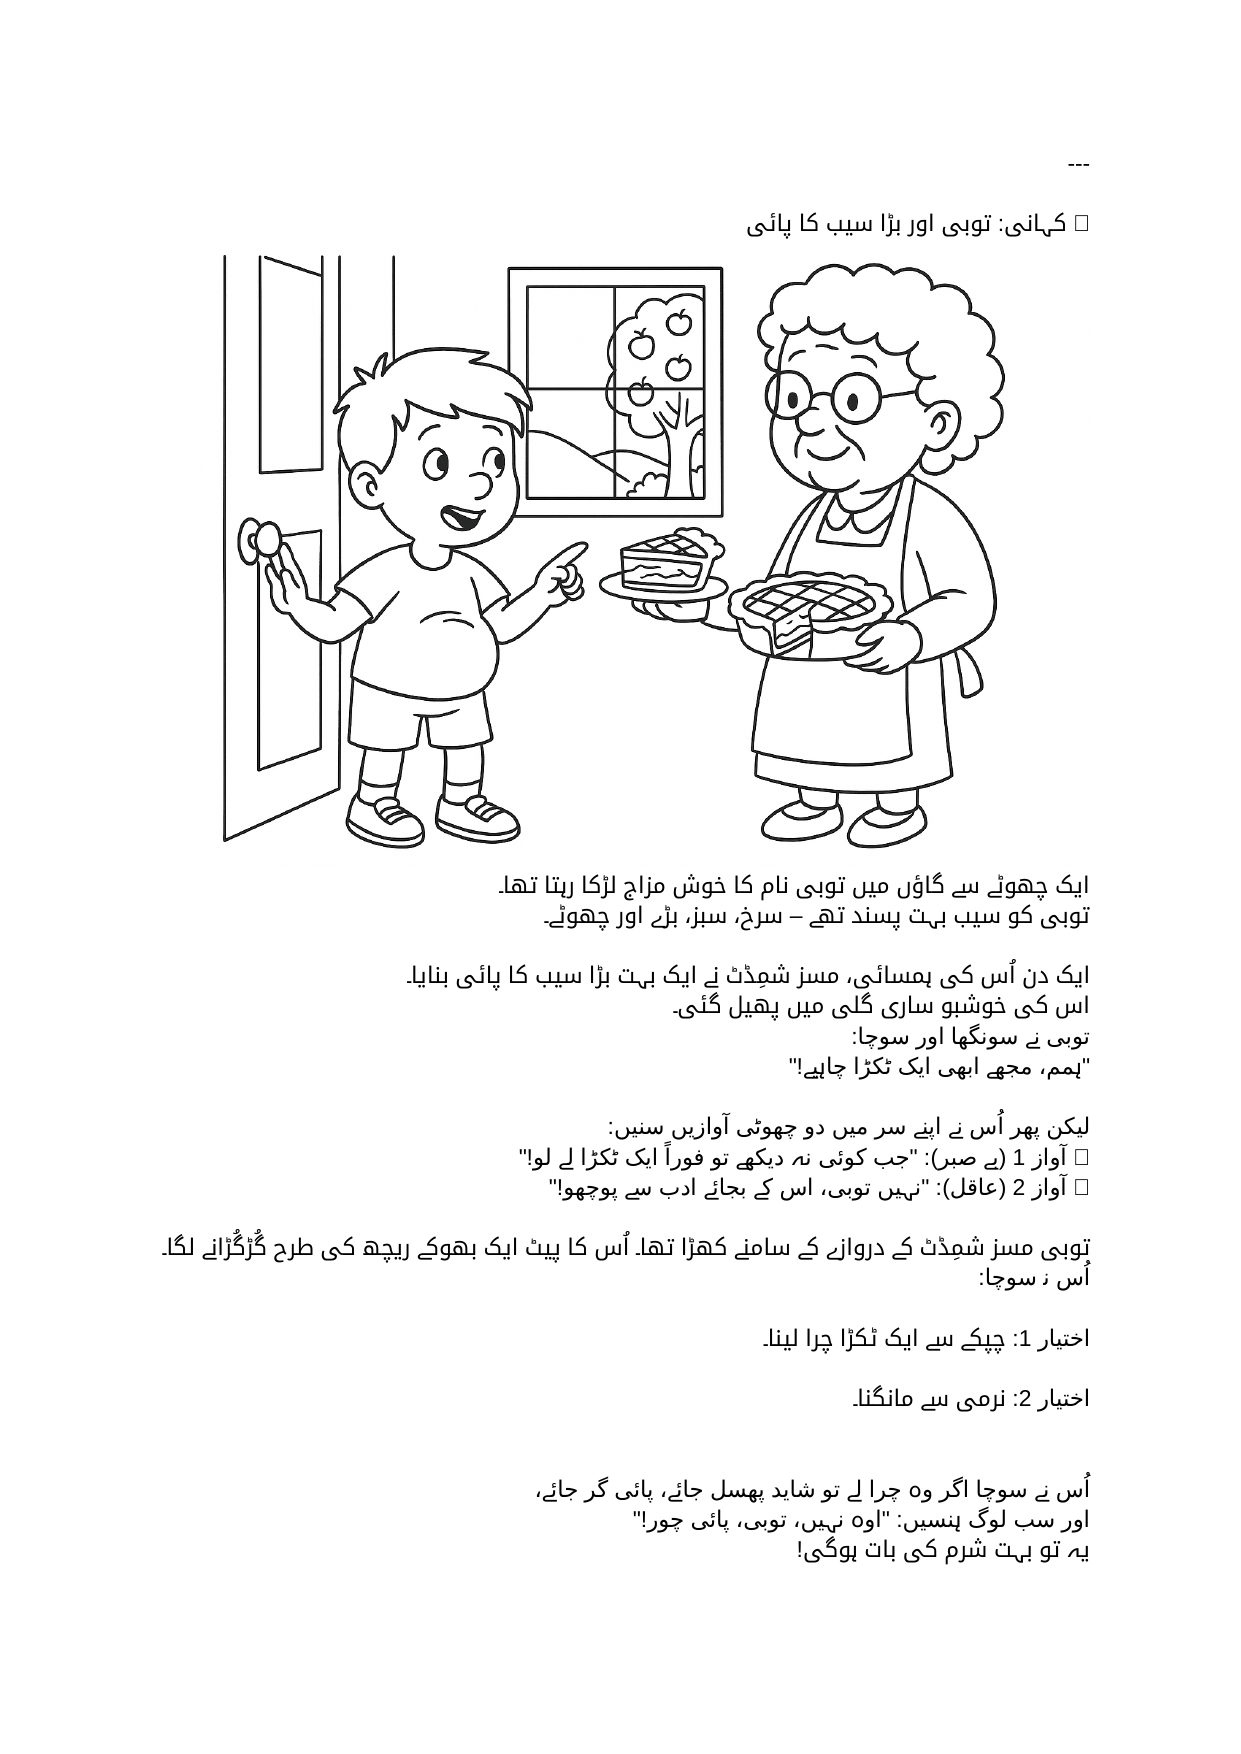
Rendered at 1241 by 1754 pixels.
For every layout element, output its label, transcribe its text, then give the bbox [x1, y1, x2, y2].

picture [150, 240, 1090, 868]
text اس کی خوشبو ساری گلی میں پھیل گئی۔ [150, 992, 1090, 1019]
text اختیار 2: نرمی سے مانگنا۔ [150, 1385, 1090, 1411]
text اُس نے سوچا: [150, 1264, 1090, 1291]
text ایک دن اُس کی ہمسائی، مسز شمِڈٹ نے ایک بہت بڑا سیب کا پائی بنایا۔ [150, 962, 1090, 988]
text یہ تو بہت شرم کی بات ہوگی! [150, 1536, 1090, 1562]
text "ہمم، مجھے ابھی ایک ٹکڑا چاہیے!" [150, 1053, 1090, 1079]
text --- [150, 150, 1090, 176]
text اُس نے سوچا اگر وہ چرا لے تو شاید پھسل جائے، پائی گر جائے، [150, 1476, 1090, 1502]
text توبی مسز شمِڈٹ کے دروازے کے سامنے کھڑا تھا۔ اُس کا پیٹ ایک بھوکے ریچھ کی طرح گُڑگُڑانے لگا۔ [150, 1234, 1090, 1260]
text اور سب لوگ ہنسیں: "اوہ نہیں، توبی، پائی چور!" [150, 1506, 1090, 1532]
text لیکن پھر اُس نے اپنے سر میں دو چھوٹی آوازیں سنیں: [150, 1113, 1090, 1139]
text اختیار 1: چپکے سے ایک ٹکڑا چرا لینا۔ [150, 1325, 1090, 1351]
text ایک چھوٹے سے گاؤں میں توبی نام کا خوش مزاج لڑکا رہتا تھا۔ [150, 872, 1090, 898]
text 👉 آواز 2 (عاقل): "نہیں توبی، اس کے بجائے ادب سے پوچھو!" [150, 1174, 1090, 1200]
text توبی نے سونگھا اور سوچا: [150, 1023, 1090, 1049]
text 👉 آواز 1 (بے صبر): "جب کوئی نہ دیکھے تو فوراً ایک ٹکڑا لے لو!" [150, 1143, 1090, 1170]
text 📖 کہانی: توبی اور بڑا سیب کا پائی [150, 210, 1090, 237]
text توبی کو سیب بہت پسند تھے – سرخ، سبز، بڑے اور چھوٹے۔ [150, 902, 1090, 928]
